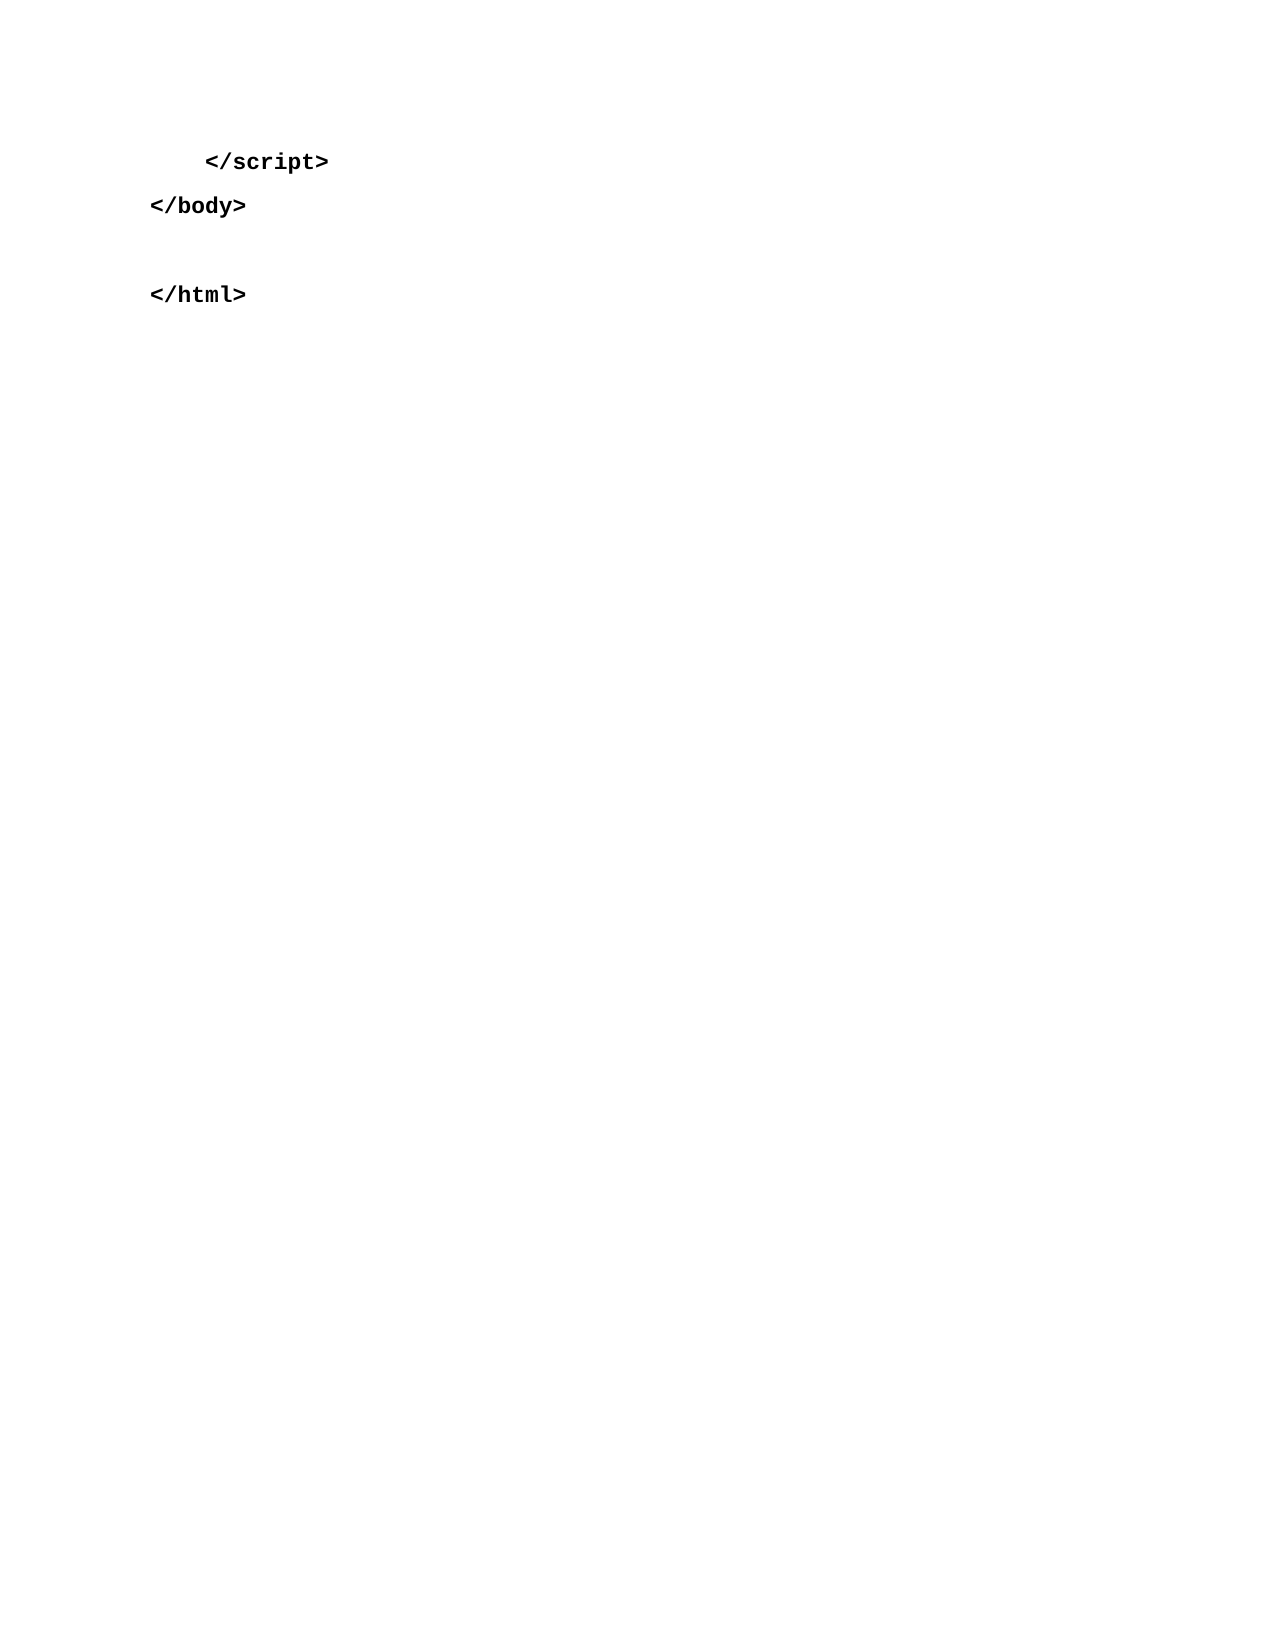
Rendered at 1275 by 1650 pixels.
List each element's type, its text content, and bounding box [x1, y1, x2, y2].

text </script> [150, 150, 1125, 176]
text </body> [150, 194, 1125, 221]
text </html> [150, 284, 1125, 310]
